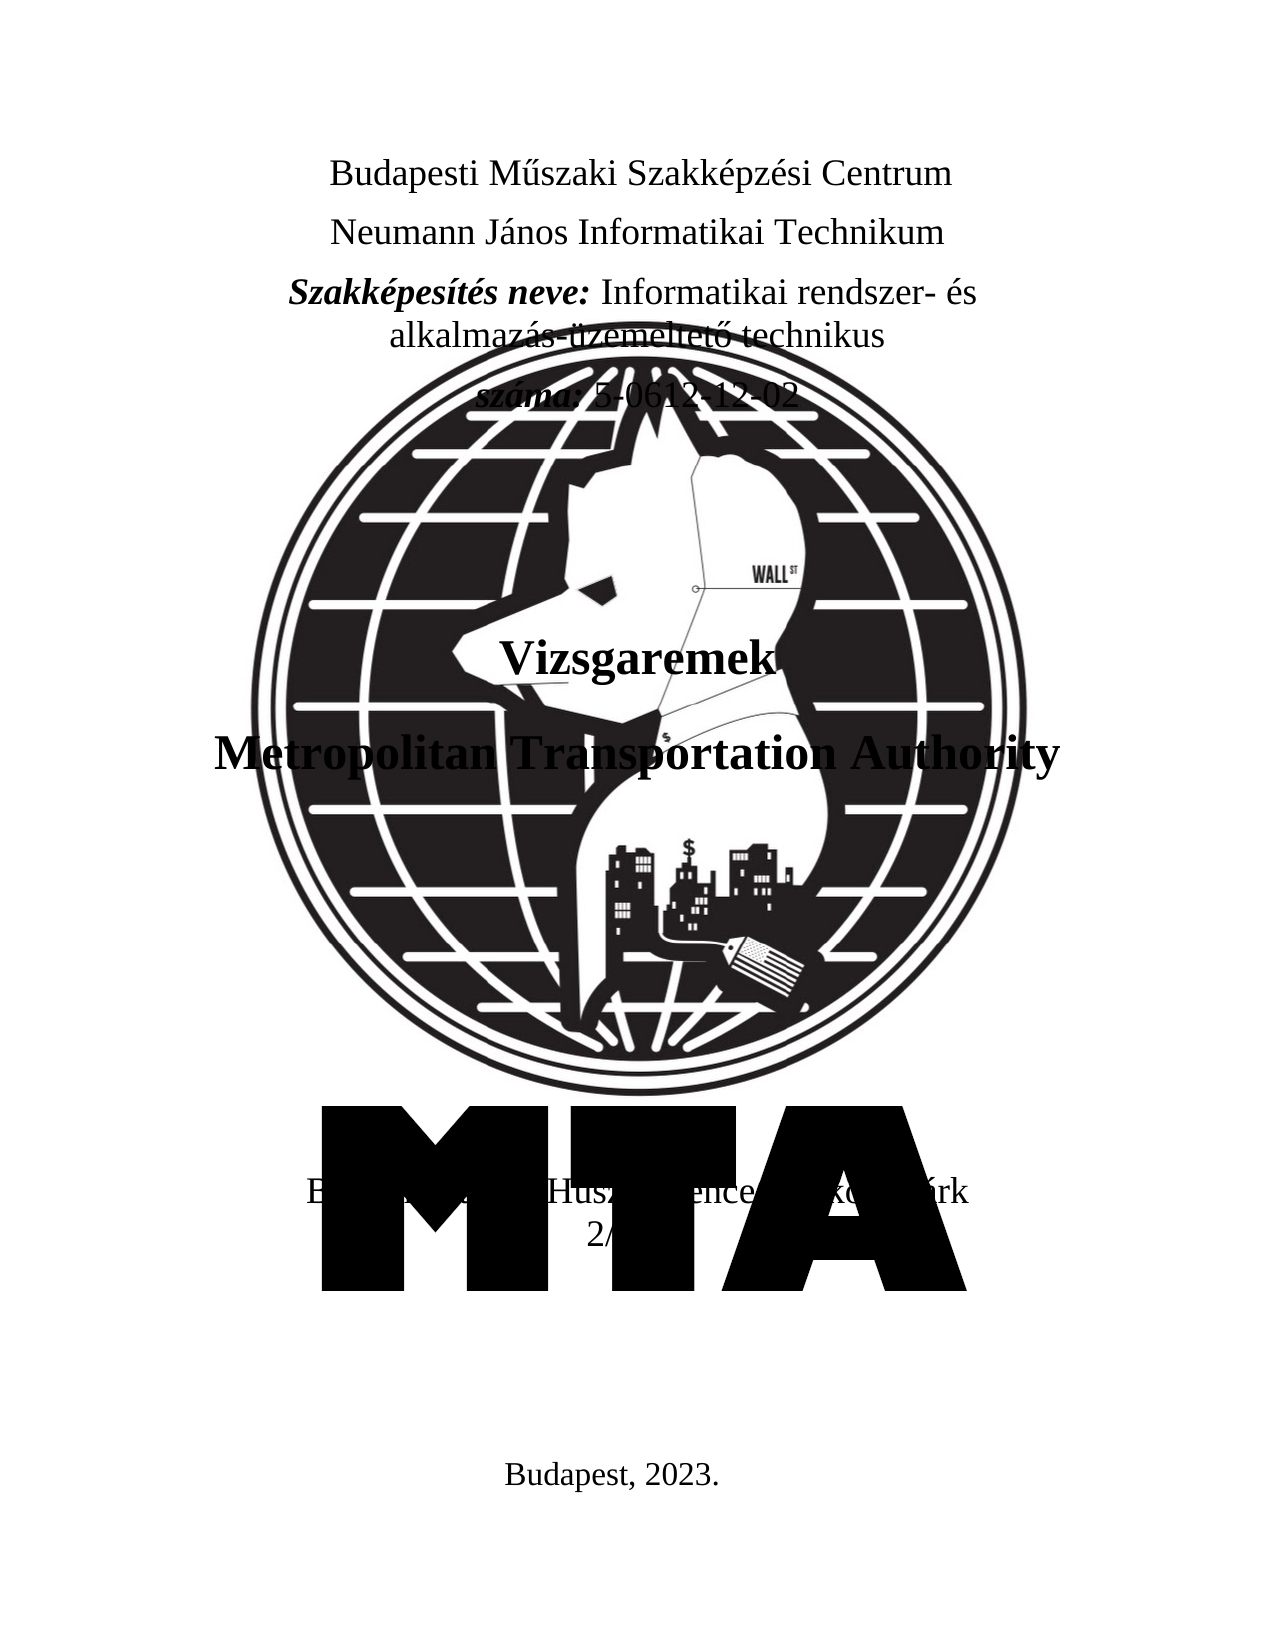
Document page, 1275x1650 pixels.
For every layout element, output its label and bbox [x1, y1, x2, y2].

picture [345, 228, 351, 237]
picture [685, 235, 692, 242]
picture [741, 235, 748, 242]
picture [189, 228, 1086, 1422]
picture [503, 235, 510, 242]
picture [725, 228, 732, 235]
picture [884, 228, 891, 235]
picture [362, 228, 369, 234]
picture [902, 228, 909, 242]
picture [802, 228, 809, 234]
picture [425, 235, 432, 242]
picture [379, 228, 386, 242]
picture [626, 228, 635, 243]
picture [540, 228, 549, 243]
